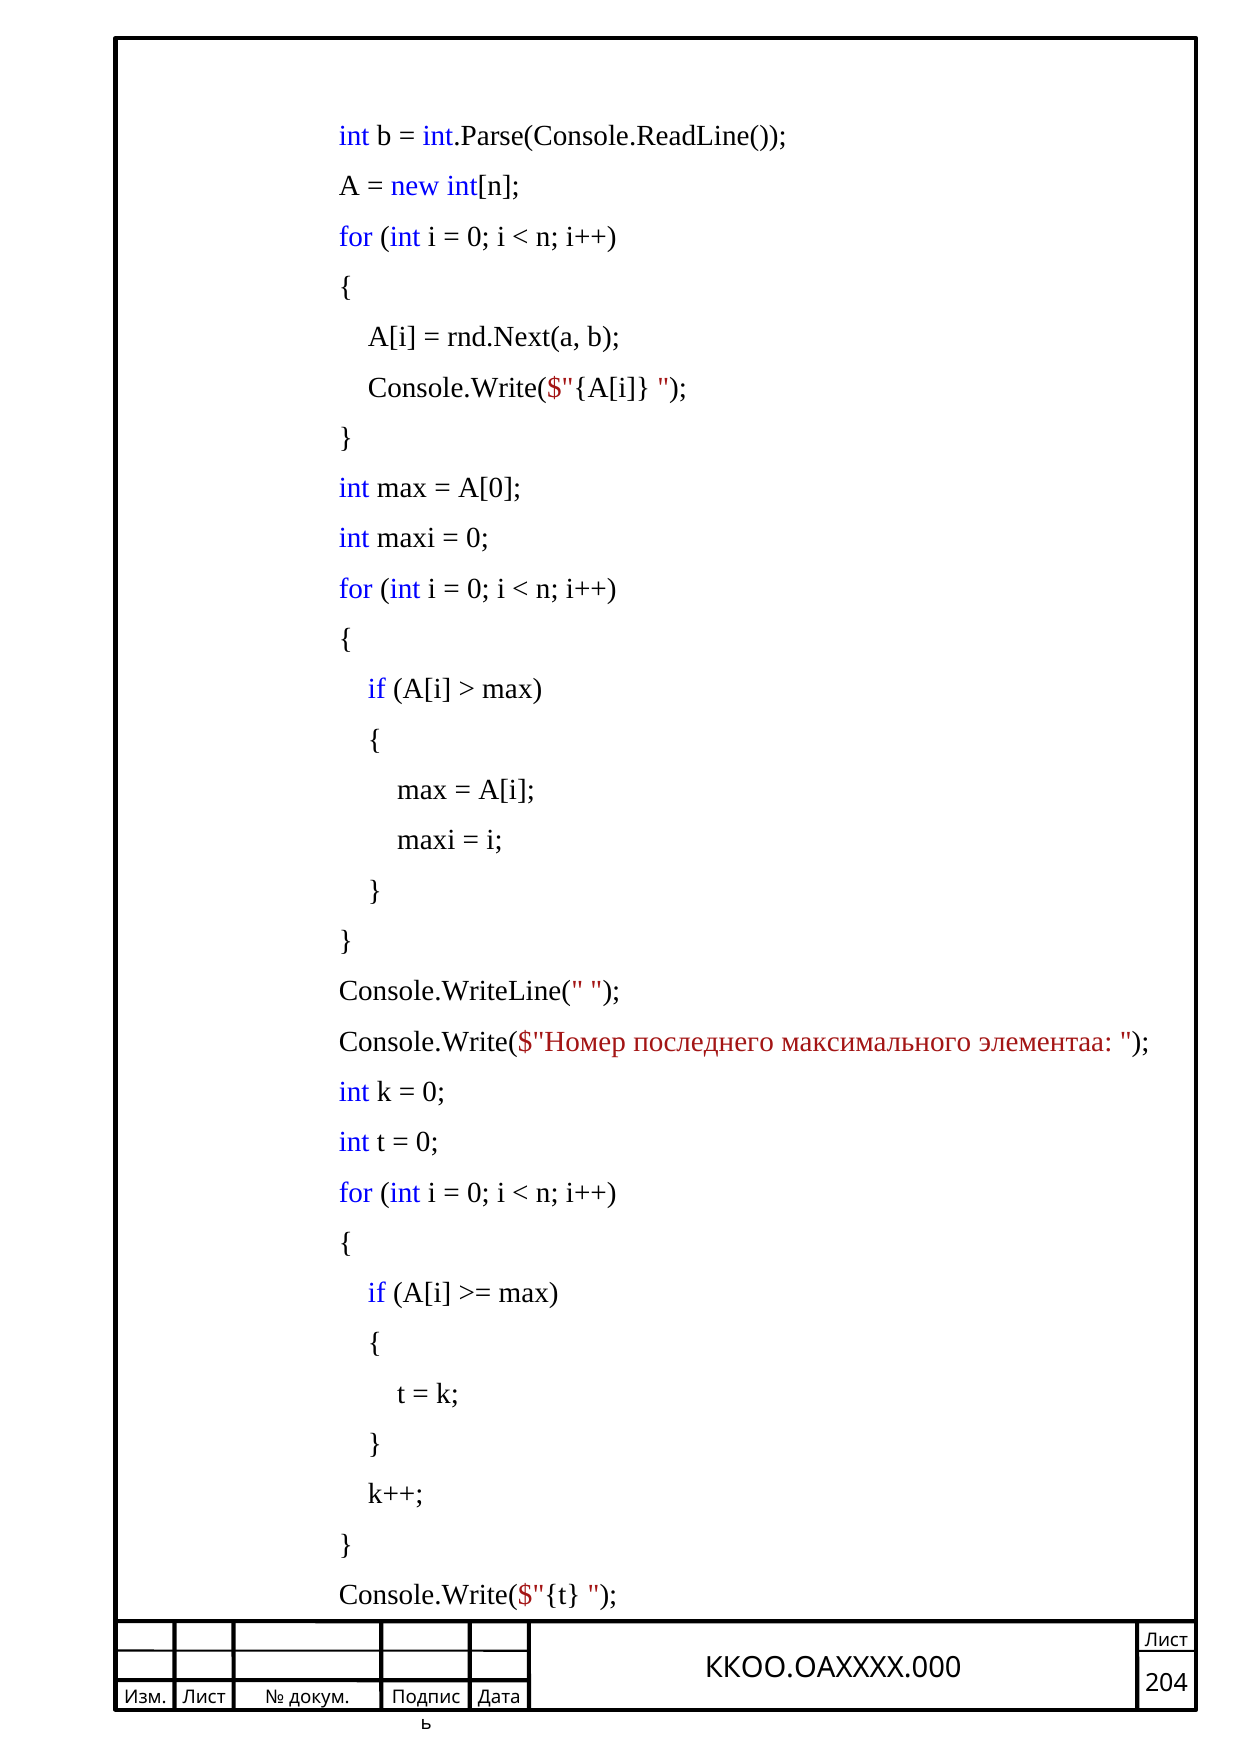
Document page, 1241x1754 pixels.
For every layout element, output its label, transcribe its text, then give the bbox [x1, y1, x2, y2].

text { [177, 1225, 1152, 1258]
text maxi = i; [177, 822, 1152, 856]
text if (A[i] >= max) [177, 1275, 1152, 1309]
text for (int i = 0; i < n; i++) [177, 571, 1152, 604]
text int b = int.Parse(Console.ReadLine()); [177, 118, 1152, 152]
text A[i] = rnd.Next(a, b); [177, 319, 1152, 353]
text int k = 0; [177, 1074, 1152, 1108]
text { [177, 1326, 1152, 1359]
text } [177, 923, 1152, 957]
text int maxi = 0; [177, 521, 1152, 554]
text max = A[i]; [177, 772, 1152, 806]
text for (int i = 0; i < n; i++) [177, 219, 1152, 252]
text { [177, 269, 1152, 303]
text Console.Write($"{t} "); [177, 1577, 1152, 1611]
text k++; [177, 1477, 1152, 1510]
text } [177, 1426, 1152, 1460]
text } [177, 1527, 1152, 1560]
text { [177, 621, 1152, 655]
text Console.WriteLine(" "); [177, 973, 1152, 1007]
text int t = 0; [177, 1124, 1152, 1158]
text Console.Write($"{A[i]} "); [177, 370, 1152, 403]
text Console.Write($"Номер последнего максимального элементаа: "); [177, 1024, 1152, 1057]
text { [177, 722, 1152, 755]
text } [177, 420, 1152, 453]
text t = k; [177, 1376, 1152, 1409]
text if (A[i] > max) [177, 672, 1152, 705]
text int max = A[0]; [177, 470, 1152, 504]
text A = new int[n]; [177, 168, 1152, 202]
text } [177, 873, 1152, 906]
text for (int i = 0; i < n; i++) [177, 1175, 1152, 1208]
